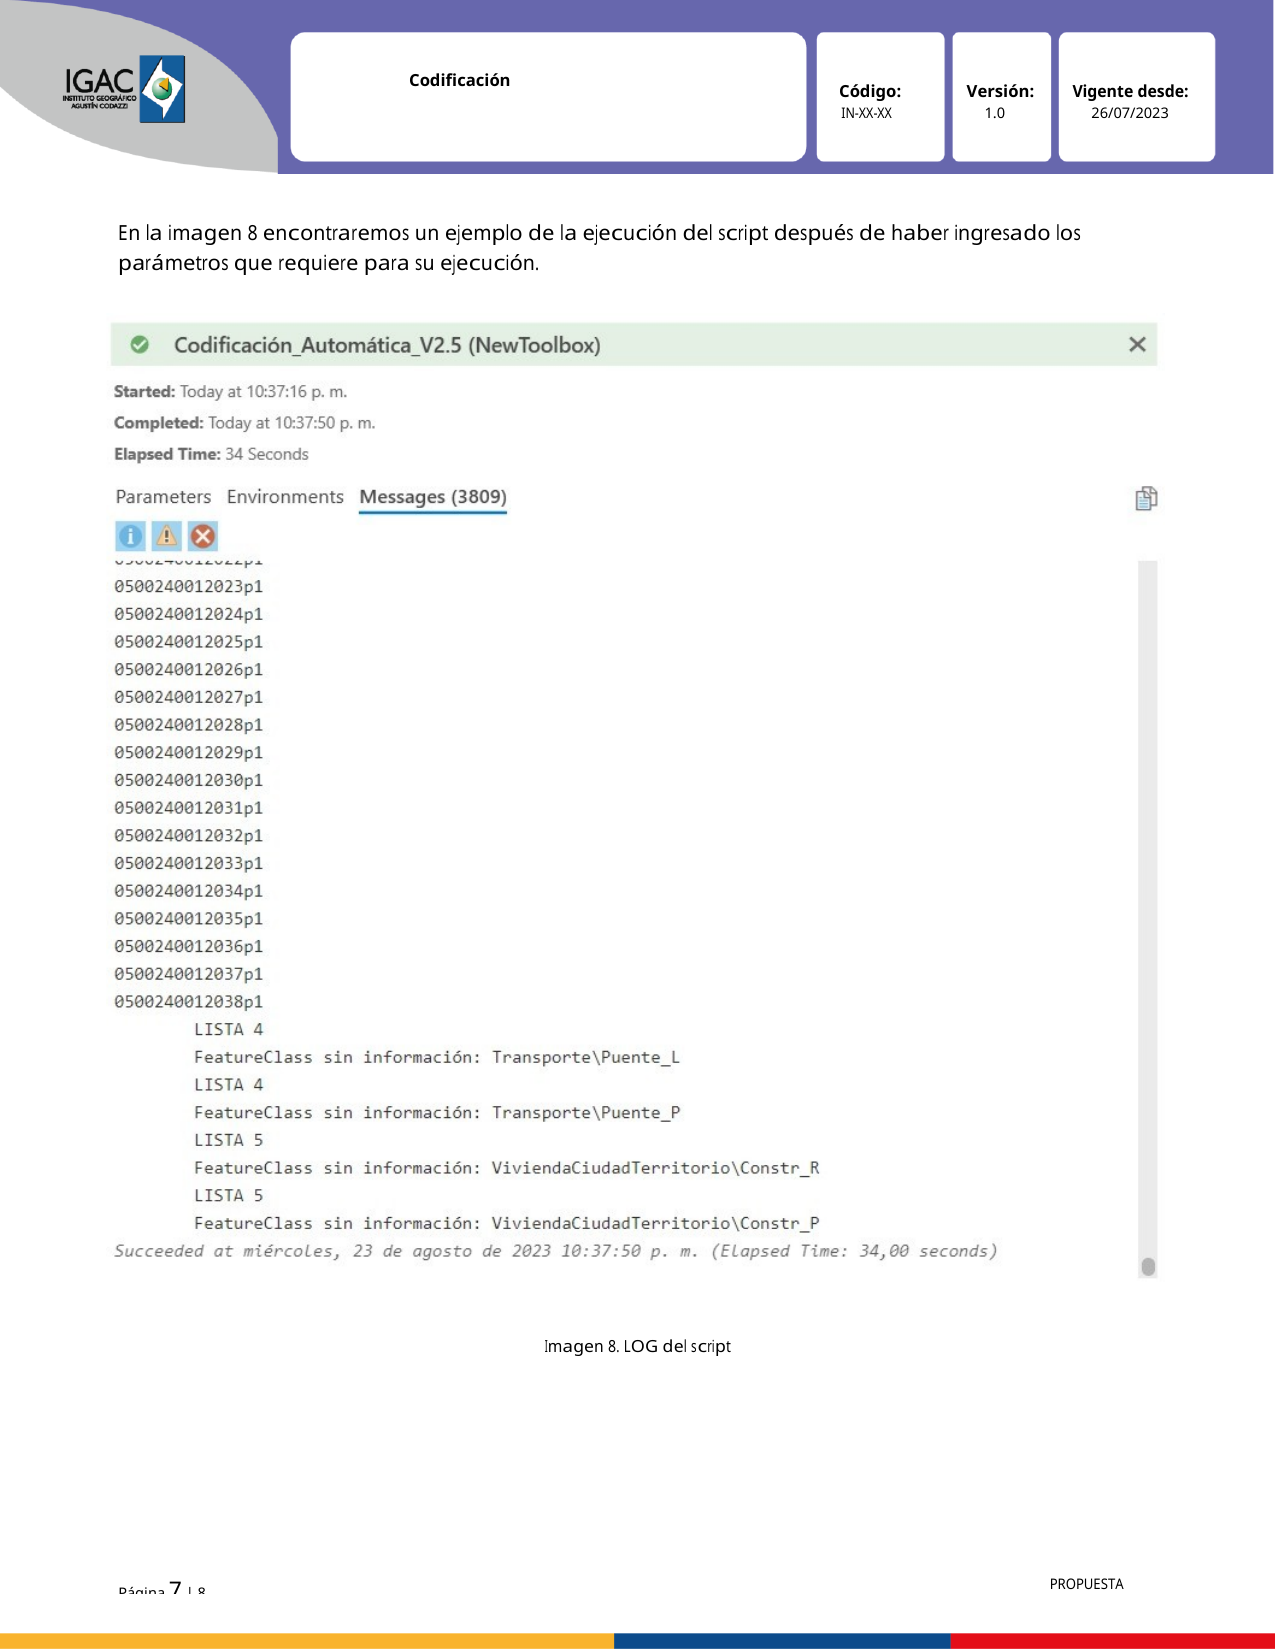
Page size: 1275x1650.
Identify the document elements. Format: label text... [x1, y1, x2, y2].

text En la imagen 8 encontraremos un ejemplo de la ejecución del script después de haber ingresado los parámetros que requiere para su ejecución. [118, 218, 1179, 276]
picture [0, 1633, 1275, 1649]
text Imagen 8. LOG del script [406, 1335, 869, 1357]
picture [106, 313, 1165, 1282]
picture [0, 0, 1274, 174]
